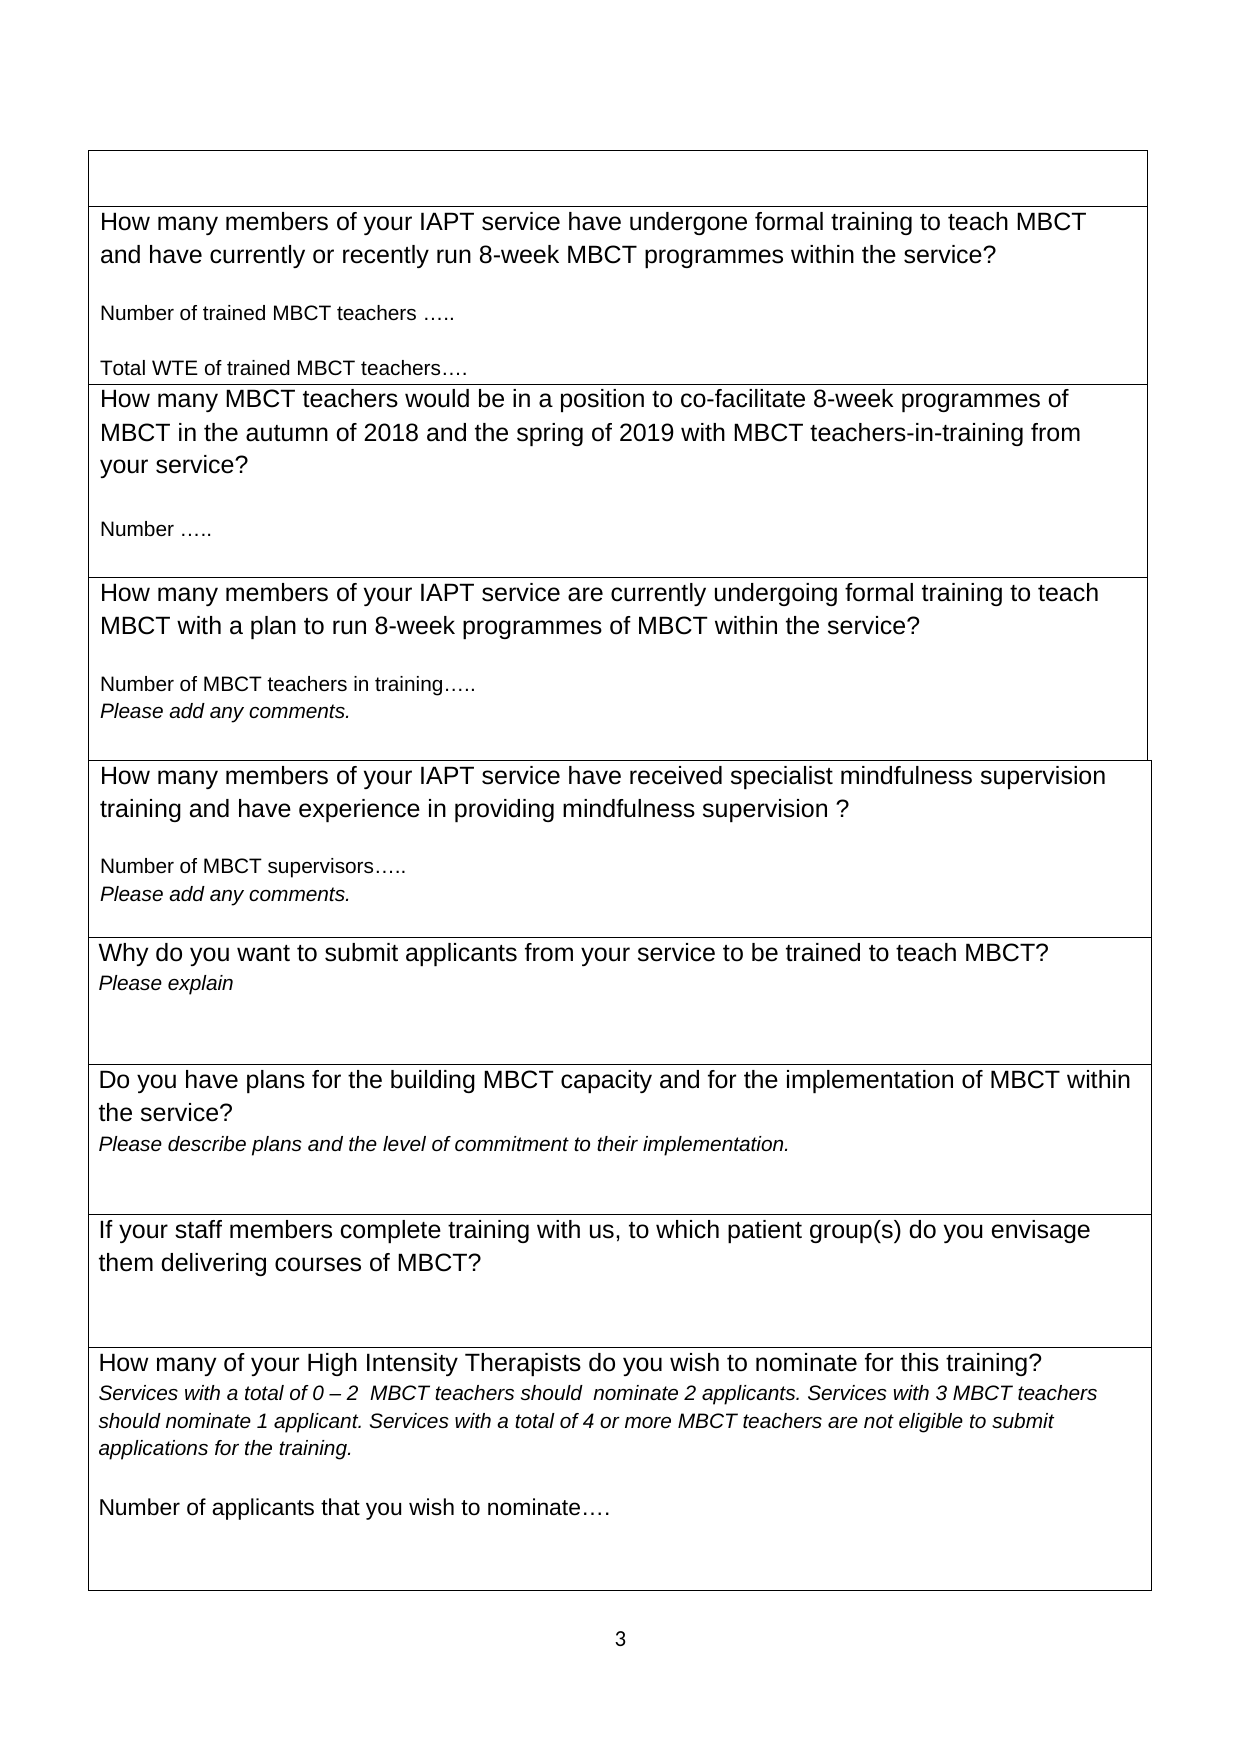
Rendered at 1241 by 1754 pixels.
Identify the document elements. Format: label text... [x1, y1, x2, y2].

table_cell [89, 151, 1147, 206]
table_cell Do you have plans for the building MBCT capacity and for the implementation of MBCT within the service? Please describe plans and the level of commitment to their implementation. [89, 1065, 1151, 1214]
table_cell If your staff members complete training with us, to which patient group(s) do you envisage them delivering courses of MBCT? [89, 1215, 1151, 1347]
table_cell How many MBCT teachers would be in a position to co-facilitate 8-week programmes of MBCT in the autumn of 2018 and the spring of 2019 with MBCT teachers-in-training from your service? Number ….. [89, 385, 1147, 577]
table_cell How many members of your IAPT service are currently undergoing formal training to teach MBCT with a plan to run 8-week programmes of MBCT within the service? Number of MBCT teachers in training….. Please add any comments. [89, 578, 1147, 760]
table_cell How many of your High Intensity Therapists do you wish to nominate for this training? Services with a total of 0 – 2 MBCT teachers should nominate 2 applicants. Services with 3 MBCT teachers should nominate 1 applicant. Services with a total of 4 or more MBCT teachers are not eligible to submit applications for the training. Number of applicants that you wish to nominate…. [89, 1348, 1151, 1590]
table_cell How many members of your IAPT service have received specialist mindfulness supervision training and have experience in providing mindfulness supervision ? Number of MBCT supervisors….. Please add any comments. [89, 761, 1151, 937]
table_cell How many members of your IAPT service have undergone formal training to teach MBCT and have currently or recently run 8-week MBCT programmes within the service? Number of trained MBCT teachers ….. Total WTE of trained MBCT teachers…. [89, 207, 1147, 383]
table_cell Why do you want to submit applicants from your service to be trained to teach MBCT? Please explain [89, 938, 1151, 1064]
